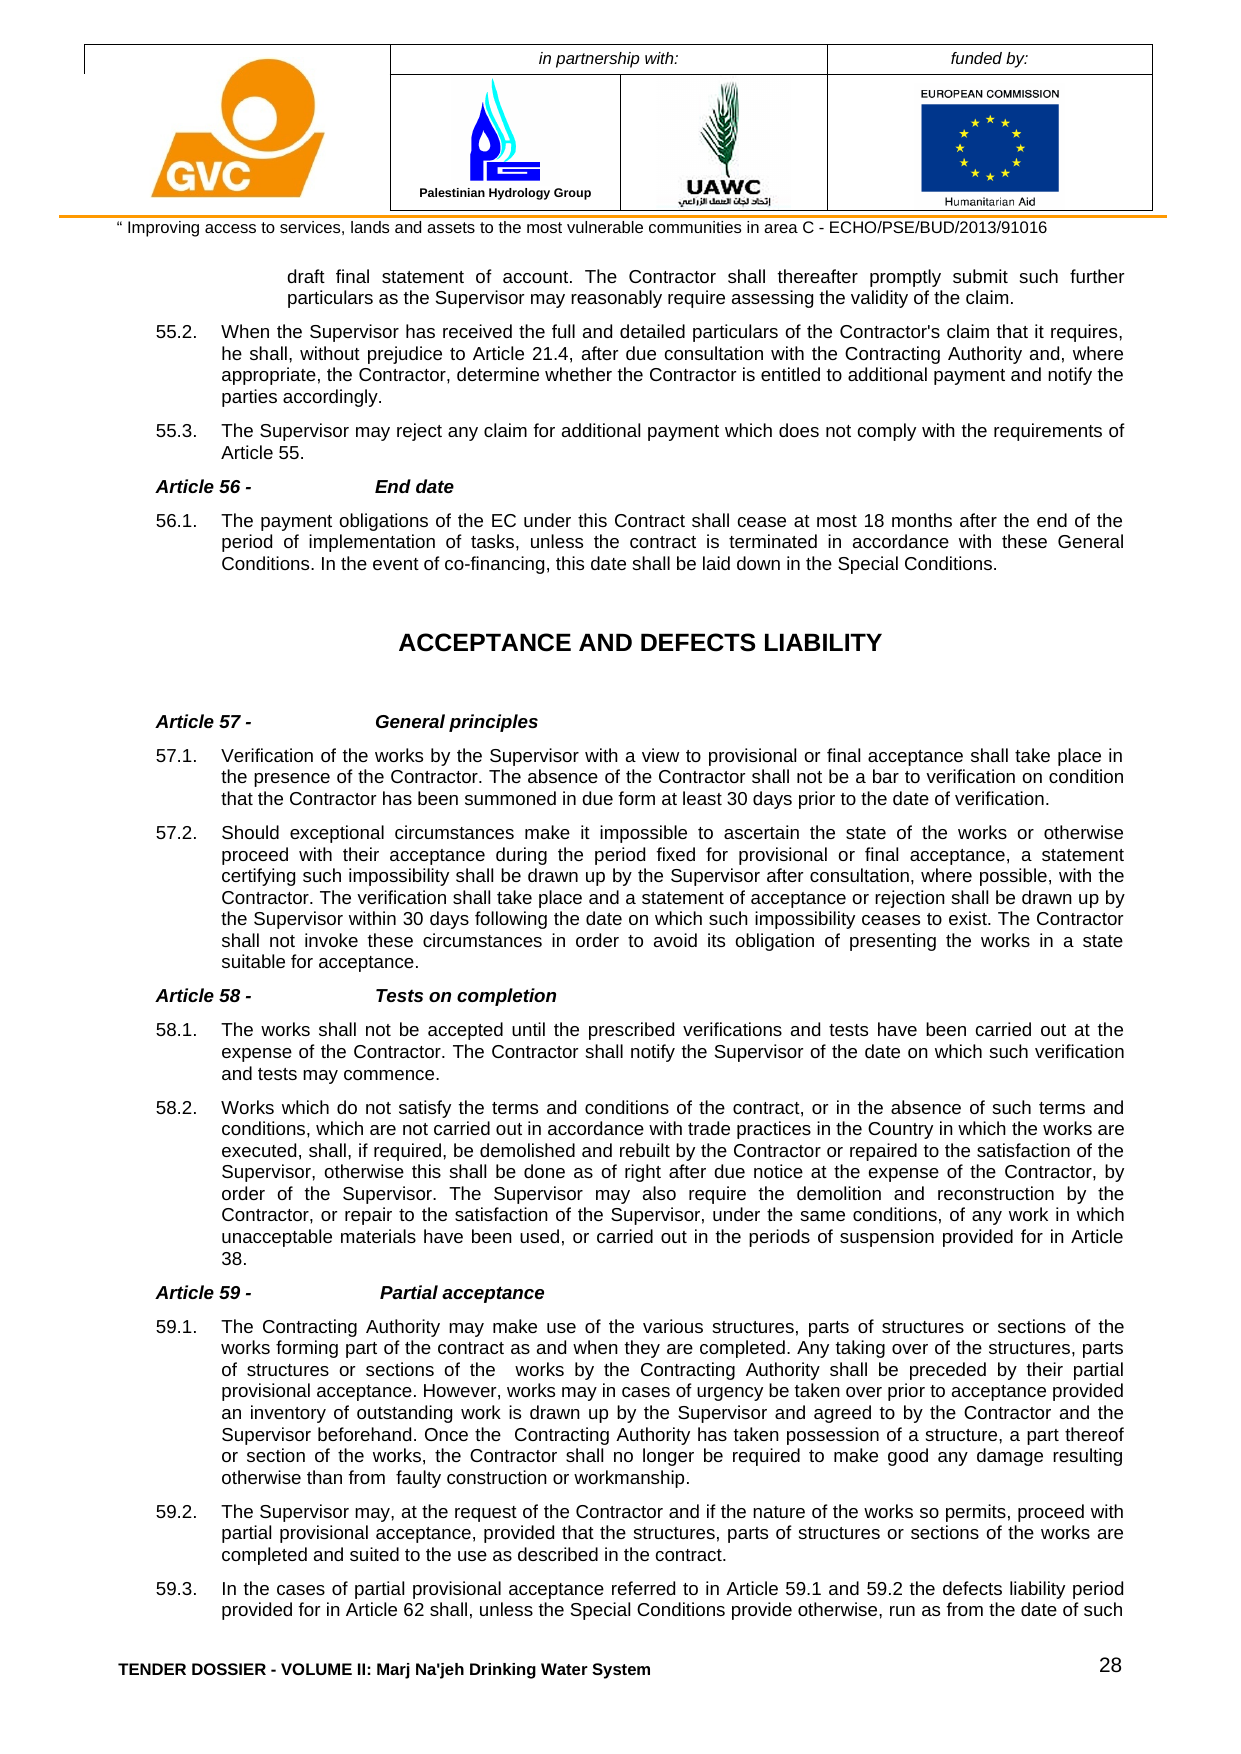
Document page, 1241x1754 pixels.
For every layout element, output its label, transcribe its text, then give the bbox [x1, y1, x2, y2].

text 57.2. Should exceptional circumstances make it impossible to ascertain the state of the works or otherwise proceed with their acceptance during the period fixed for provisional or final acceptance, a statement certifying such impossibility shall be drawn up by the Supervisor after consultation, where possible, with the Contractor. The verification shall take place and a statement of acceptance or rejection shall be drawn up by the Supervisor within 30 days following the date on which such impossibility ceases to exist. The Contractor shall not invoke these circumstances in order to avoid its obligation of presenting the works in a state suitable for acceptance. [156, 822, 1125, 973]
picture [149, 57, 326, 198]
picture [656, 75, 791, 210]
text Article 59 - Partial acceptance [156, 1281, 1125, 1303]
text 56.1. The payment obligations of the EC under this Contract shall cease at most 18 months after the end of the period of implementation of tasks, unless the contract is terminated in accordance with these General Conditions. In the event of co-financing, this date shall be laid down in the Special Conditions. [156, 509, 1125, 574]
picture [451, 75, 560, 186]
text 59.2. The Supervisor may, at the request of the Contractor and if the nature of the works so permits, proceed with partial provisional acceptance, provided that the structures, parts of structures or sections of the works are completed and suited to the use as described in the contract. [156, 1501, 1125, 1565]
text 59.1. The Contracting Authority may make use of the various structures, parts of structures or sections of the works forming part of the contract as and when they are completed. Any taking over of the structures, parts of structures or sections of the works by the Contracting Authority shall be preceded by their partial provisional acceptance. However, works may in cases of urgency be taken over prior to acceptance provided an inventory of outstanding work is drawn up by the Supervisor and agreed to by the Contractor and the Supervisor beforehand. Once the Contracting Authority has taken possession of a structure, a part thereof or section of the works, the Contractor shall no longer be required to make good any damage resulting otherwise than from faulty construction or workmanship. [156, 1316, 1125, 1488]
text 58.1. The works shall not be accepted until the prescribed verifications and tests have been carried out at the expense of the Contractor. The Contractor shall notify the Supervisor of the date on which such verification and tests may commence. [156, 1019, 1125, 1084]
text Article 57 - General principles [156, 711, 1125, 732]
text 55.3. The Supervisor may reject any claim for additional payment which does not comply with the requirements of Article 55. [156, 420, 1125, 463]
text ACCEPTANCE AND DEFECTS LIABILITY [156, 628, 1125, 657]
picture [913, 83, 1066, 210]
text 57.1. Verification of the works by the Supervisor with a view to provisional or final acceptance shall take place in the presence of the Contractor. The absence of the Contractor shall not be a bar to verification on condition that the Contractor has been summoned in due form at least 30 days prior to the date of verification. [156, 744, 1125, 809]
text Article 56 - End date [156, 476, 1125, 497]
text 55.2. When the Supervisor has received the full and detailed particulars of the Contractor's claim that it requires, he shall, without prejudice to Article 21.4, after due consultation with the Contracting Authority and, where appropriate, the Contractor, determine whether the Contractor is entitled to additional payment and notify the parties accordingly. [156, 321, 1125, 407]
text Article 58 - Tests on completion [156, 985, 1125, 1007]
text 58.2. Works which do not satisfy the terms and conditions of the contract, or in the absence of such terms and conditions, which are not carried out in accordance with trade practices in the Country in which the works are executed, shall, if required, be demolished and rebuilt by the Contractor or repaired to the satisfaction of the Supervisor, otherwise this shall be done as of right after due notice at the expense of the Contractor, by order of the Supervisor. The Supervisor may also require the demolition and reconstruction by the Contractor, or repair to the satisfaction of the Supervisor, under the same conditions, of any work in which unacceptable materials have been used, or carried out in the periods of suspension provided for in Article 38. [156, 1096, 1125, 1269]
